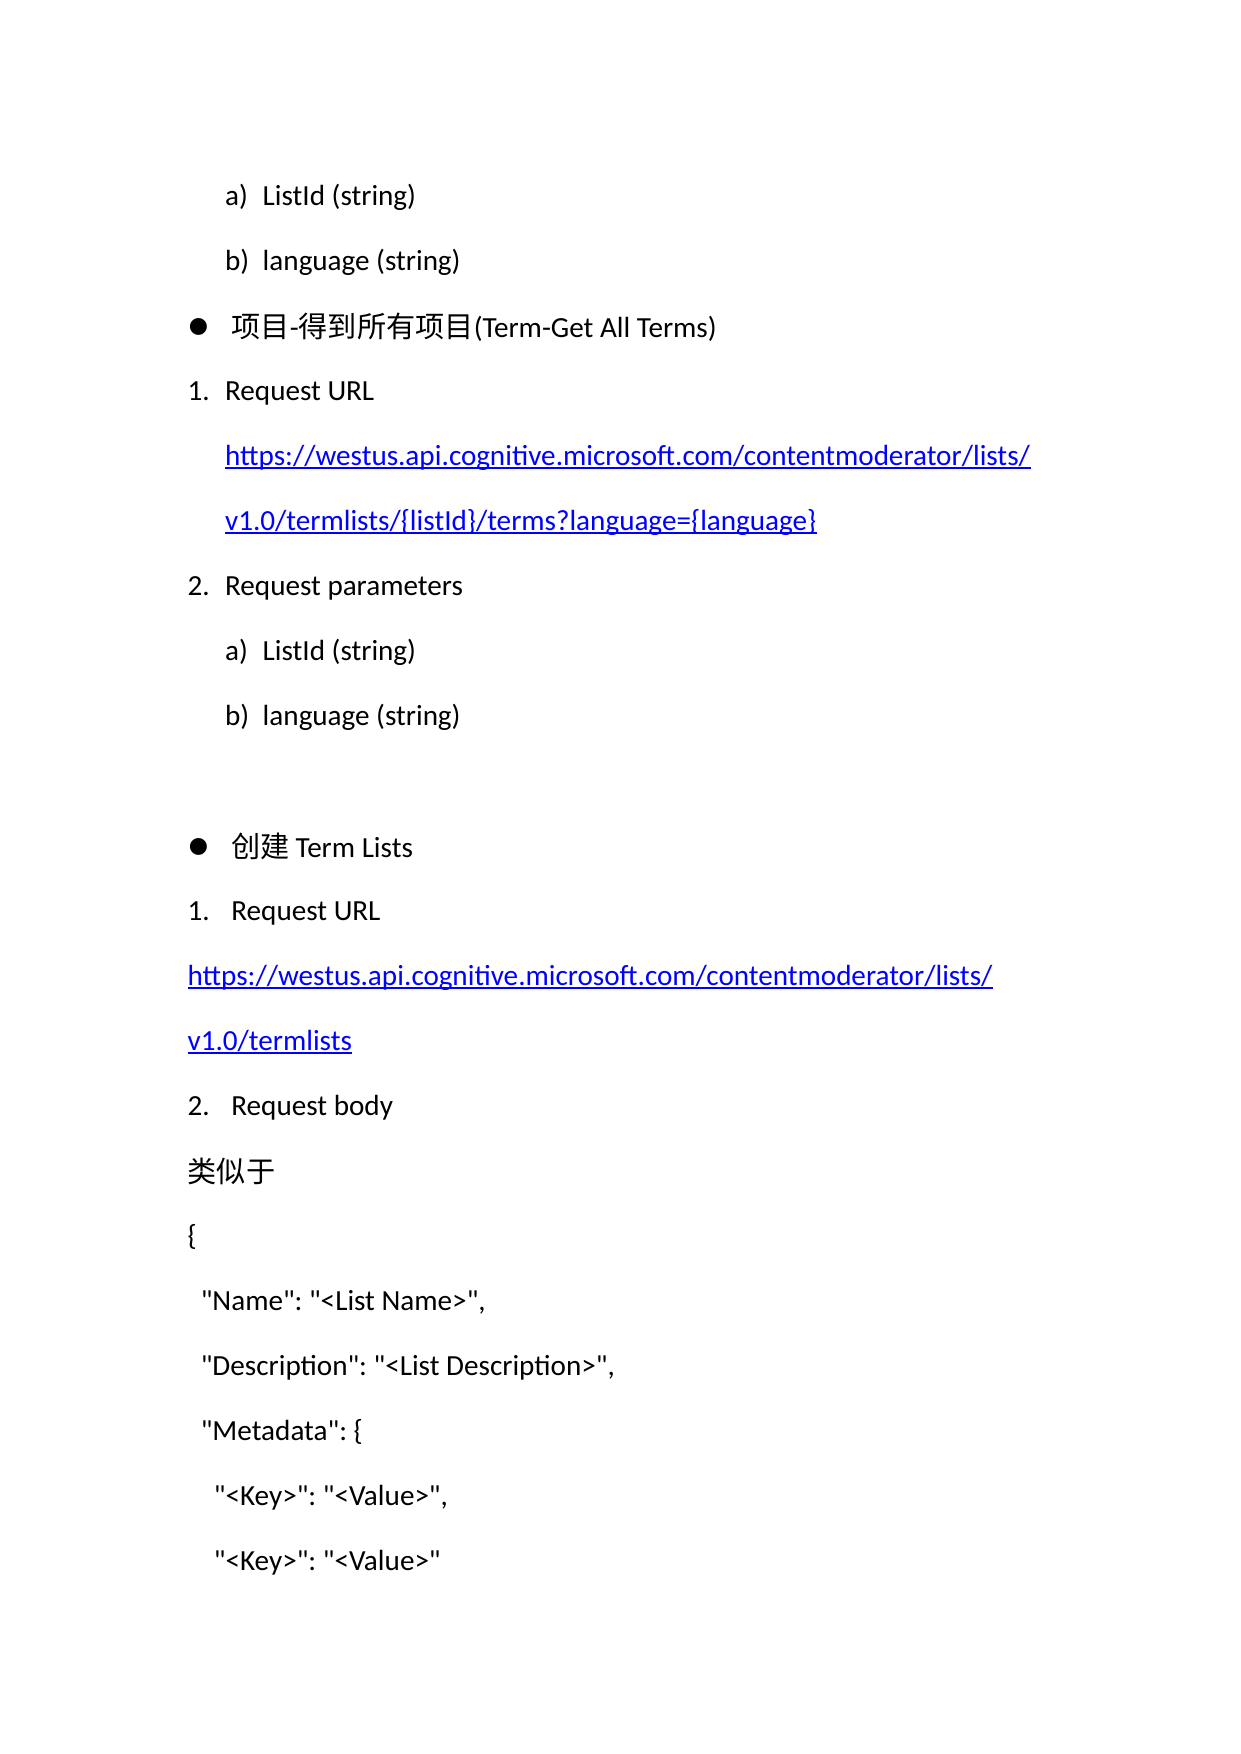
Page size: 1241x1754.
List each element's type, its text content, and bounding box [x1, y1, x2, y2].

list https://westus.api.cognitive.microsoft.com/contentmoderator/lists/v1.0/termlists/{listId}/terms?language={language} [225, 422, 1053, 552]
text "<Key>": "<Value>" [187, 1527, 1053, 1592]
list Request URL [187, 357, 1053, 422]
list language (string) [225, 682, 1053, 747]
list ListId (string) [225, 162, 1053, 227]
list ListId (string) [225, 617, 1053, 682]
text "Description": "<List Description>", [187, 1332, 1053, 1397]
list Request parameters [187, 552, 1053, 617]
text "Name": "<List Name>", [187, 1267, 1053, 1332]
list 项目-得到所有项目(Term-Get All Terms) [187, 292, 1053, 357]
text https://westus.api.cognitive.microsoft.com/contentmoderator/lists/v1.0/termlists [187, 942, 1053, 1072]
list language (string) [225, 227, 1053, 292]
list Request body [187, 1072, 1053, 1137]
list Request URL [187, 877, 1053, 942]
text 类似于 [187, 1137, 1053, 1202]
text { [187, 1202, 1053, 1267]
text "<Key>": "<Value>", [187, 1462, 1053, 1527]
list 创建Term Lists [187, 812, 1053, 877]
text "Metadata": { [187, 1397, 1053, 1462]
